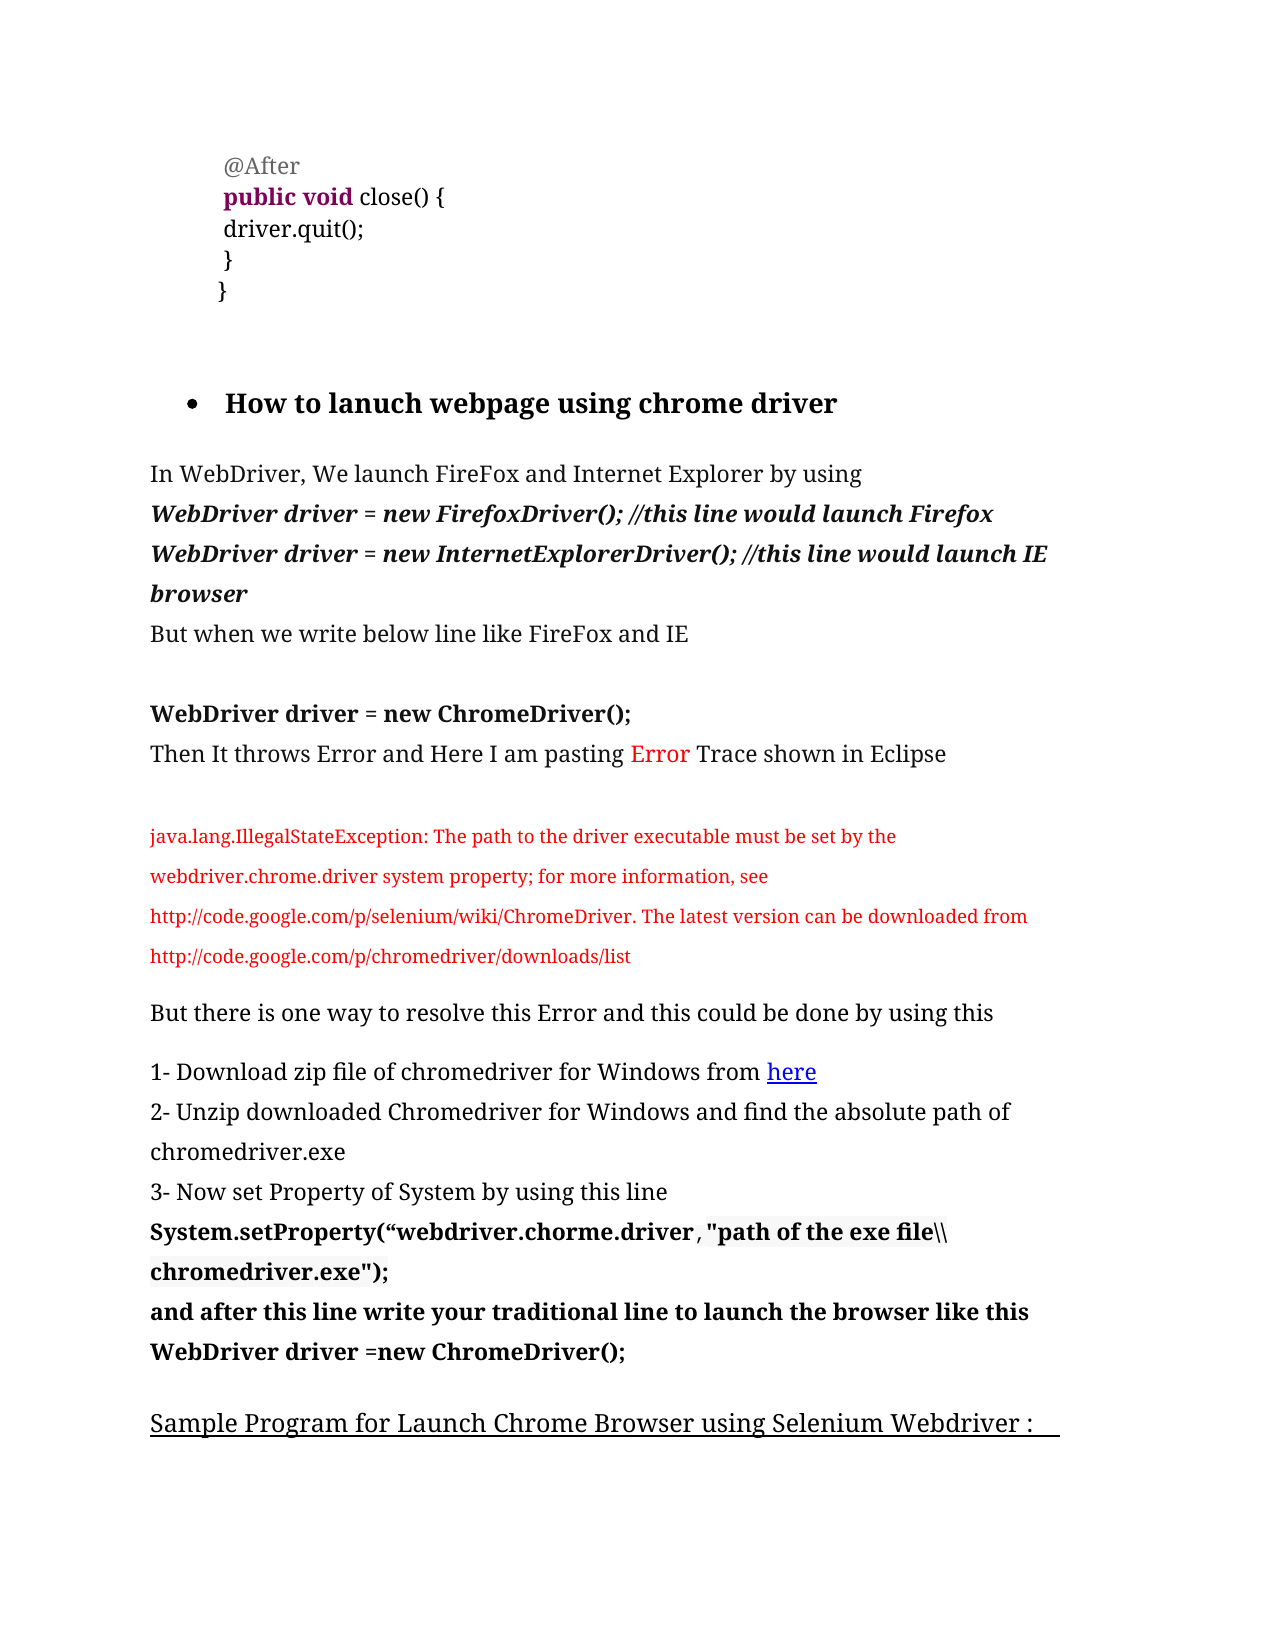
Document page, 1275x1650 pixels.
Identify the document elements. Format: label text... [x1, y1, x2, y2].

text java.lang.IllegalStateException: The path to the driver executable must be set by the webdriver.chrome.driver system property; for more information, see http://code.google.com/p/selenium/wiki/ChromeDriver. The latest version can be downloaded from http://code.google.com/p/chromedriver/downloads/list [150, 809, 1125, 969]
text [187, 150, 1125, 306]
text 1- Download zip file of chromedriver for Windows from here 2- Unzip downloaded Chromedriver for Windows and find the absolute path of chromedriver.exe 3- Now set Property of System by using this line System.setProperty(“webdriver.chorme.driver,"path of the exe file\\chromedriver.exe"); and after this line write your traditional line to launch the browser like this WebDriver driver =new ChromeDriver(); [150, 1047, 1125, 1367]
list How to lanuch webpage using chrome driver [187, 384, 1125, 421]
text WebDriver driver = new ChromeDriver(); Then It throws Error and Here I am pasting Error Trace shown in Eclipse [150, 649, 1125, 769]
text But when we write below line like FireFox and IE [150, 609, 1125, 649]
text WebDriver driver = new FirefoxDriver(); //this line would launch Firefox WebDriver driver = new InternetExplorerDriver(); //this line would launch IE browser [150, 489, 1125, 609]
text In WebDriver, We launch FireFox and Internet Explorer by using [150, 458, 1125, 489]
subtitle Sample Program for Launch Chrome Browser using Selenium Webdriver : [150, 1406, 1125, 1440]
text But there is one way to resolve this Error and this could be done by using this [150, 988, 1125, 1028]
